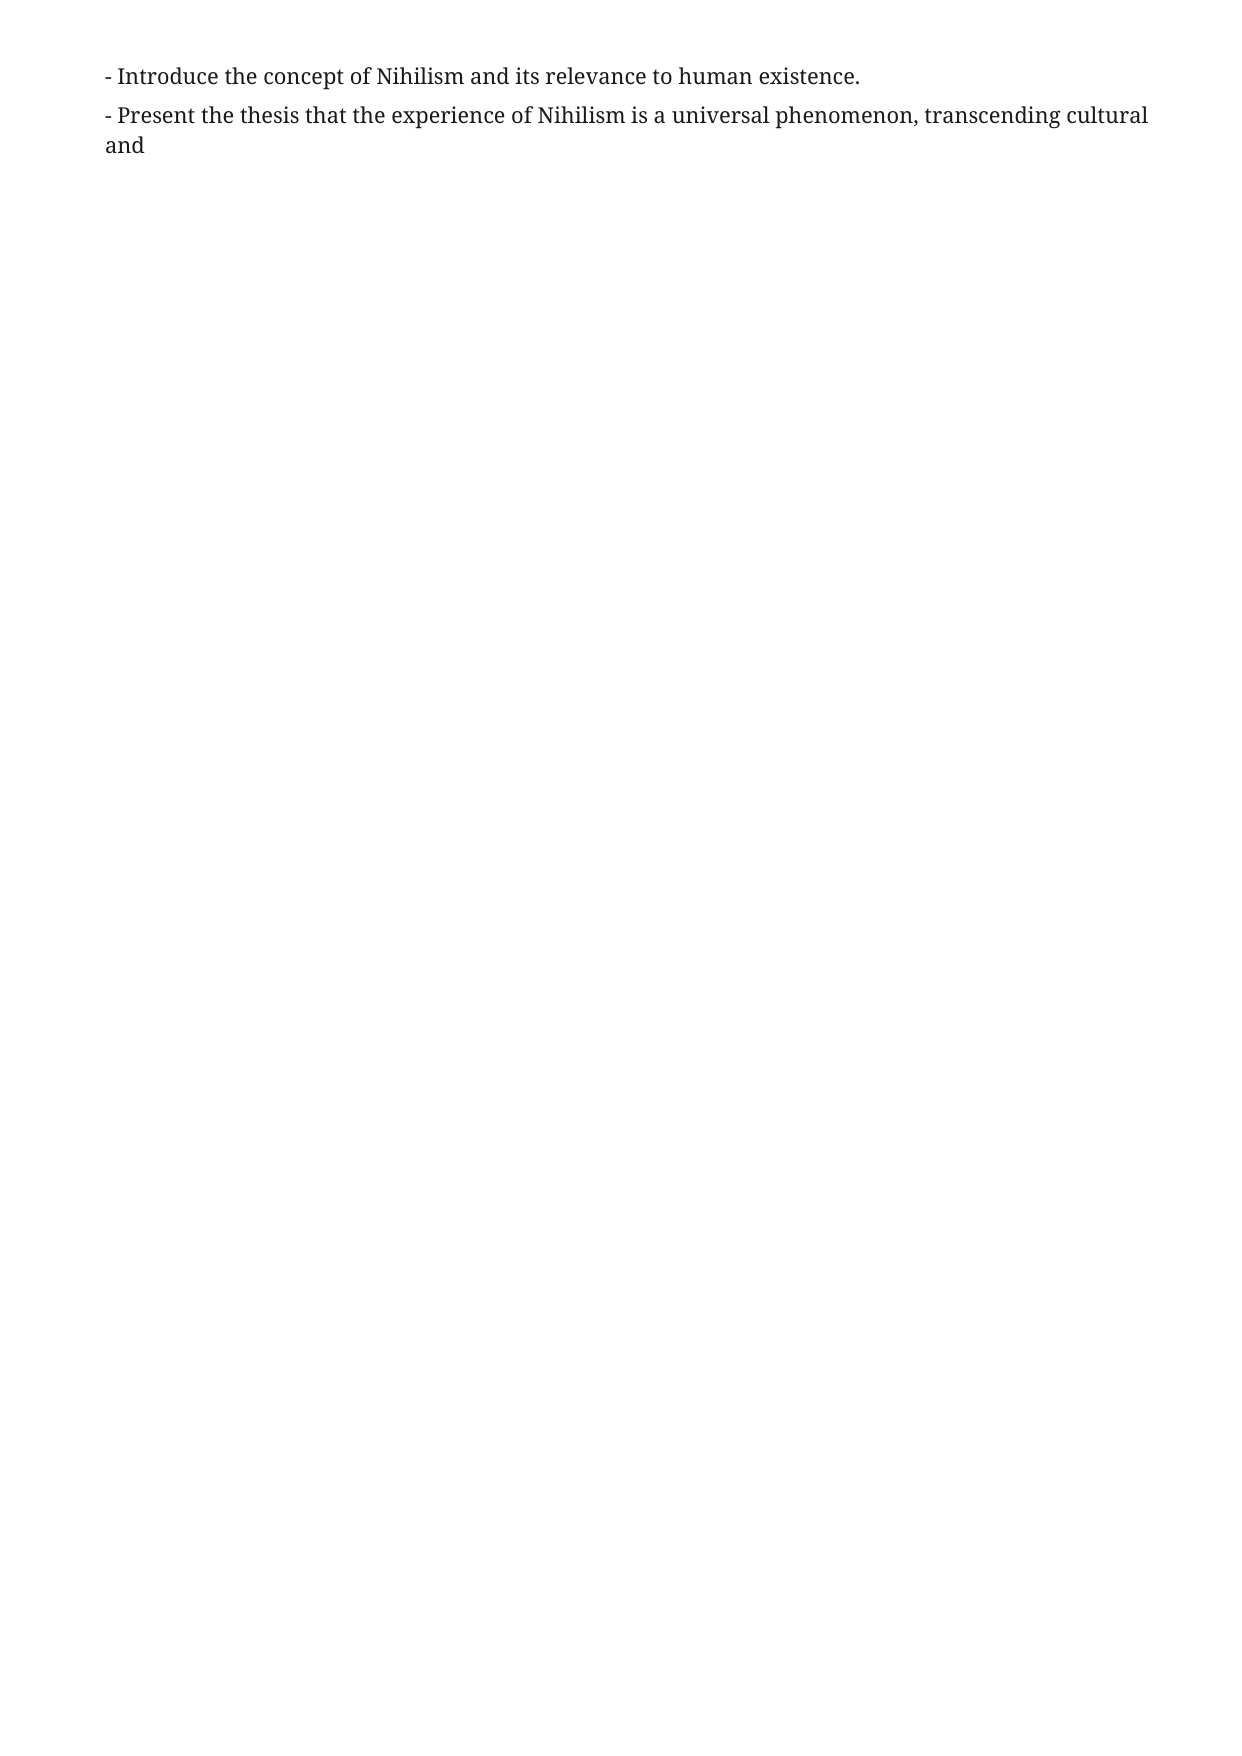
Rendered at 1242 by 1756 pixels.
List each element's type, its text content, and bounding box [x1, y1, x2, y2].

text - Introduce the concept of Nihilism and its relevance to human existence. [105, 61, 1155, 91]
text - Present the thesis that the experience of Nihilism is a universal phenomenon, transcending cultural and [105, 100, 1155, 160]
